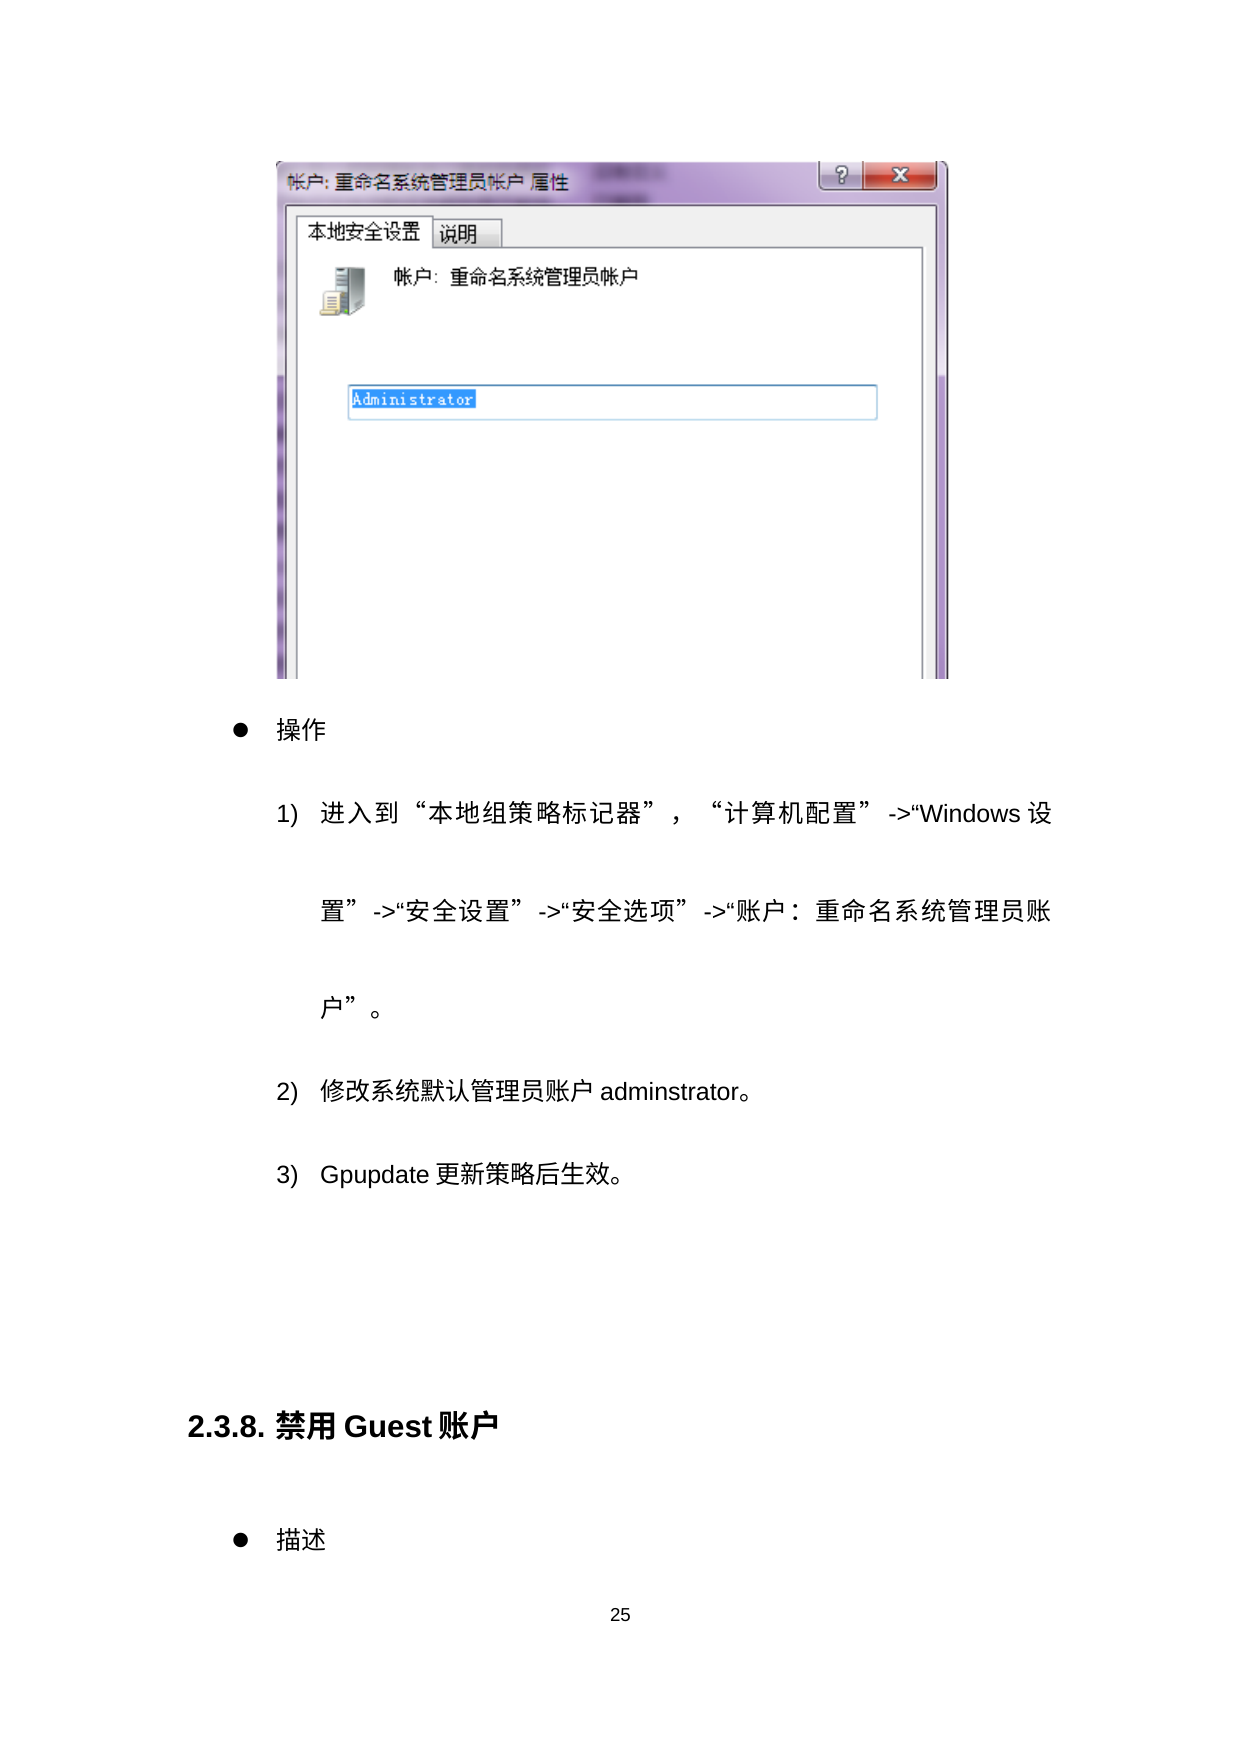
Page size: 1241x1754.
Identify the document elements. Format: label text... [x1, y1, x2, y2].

list Gpupdate更新策略后生效。 [276, 1140, 1053, 1205]
list 修改系统默认管理员账户adminstrator。 [276, 1057, 1053, 1122]
list 进入到“本地组策略标记器”，“计算机配置”->“Windows设置”->“安全设置”->“安全选项”->“账户：重命名系统管理员账户”。 [276, 779, 1053, 1039]
list 操作 [231, 696, 1053, 761]
list 描述 [231, 1506, 1053, 1571]
subtitle 禁用Guest账户 [187, 1391, 1053, 1456]
picture [276, 161, 950, 679]
